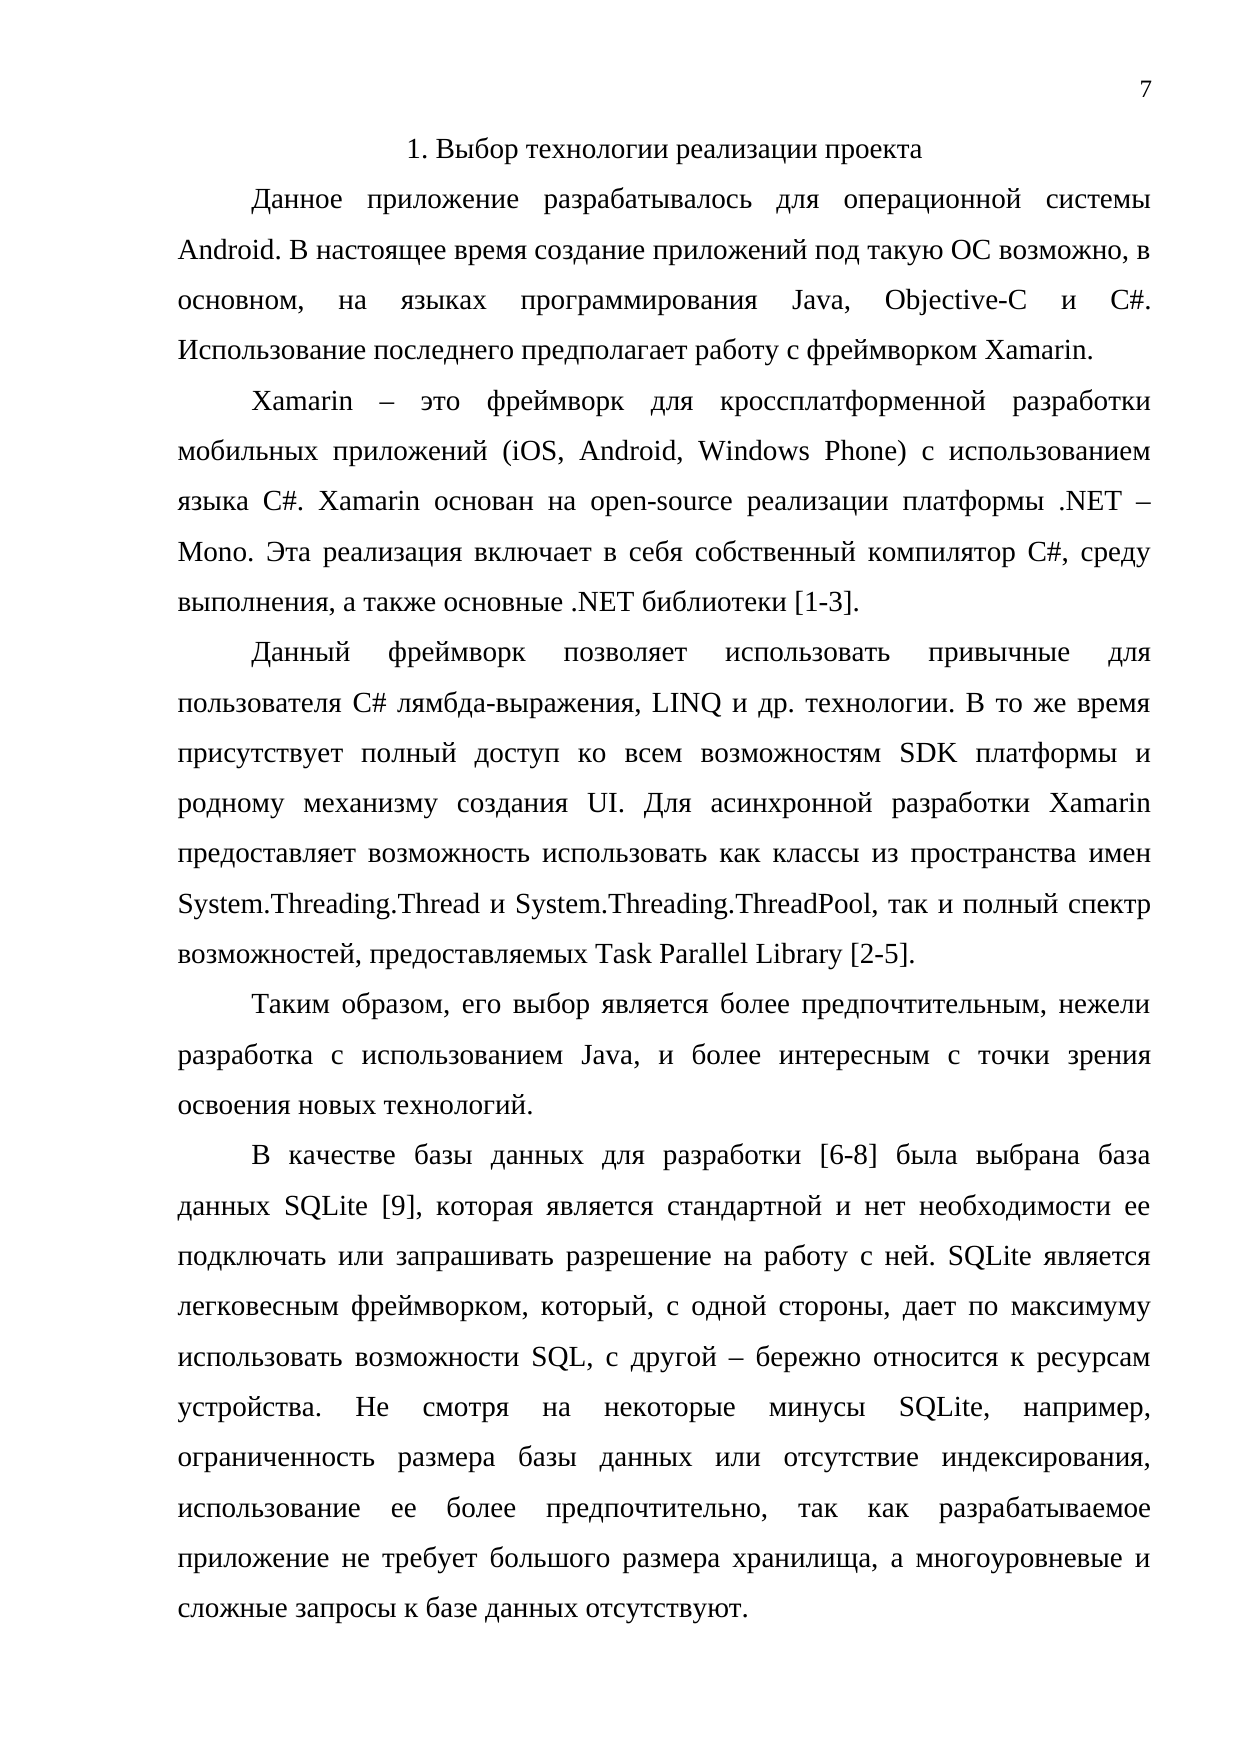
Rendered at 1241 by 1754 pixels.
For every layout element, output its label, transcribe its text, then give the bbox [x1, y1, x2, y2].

text Таким образом, его выбор является более предпочтительным, нежели разработка с использованием Java, и более интересным с точки зрения освоения новых технологий. [177, 987, 1152, 1121]
text Данный фреймворк позволяет использовать привычные для пользователя C# лямбда-выражения, LINQ и др. технологии. В то же время присутствует полный доступ ко всем возможностям SDK платформы и родному механизму создания UI. Для асинхронной разработки Xamarin предоставляет возможность использовать как классы из пространства имен System.Threading.Thread и System.Threading.ThreadPool, так и полный спектр возможностей, предоставляемых Task Parallel Library [2-5]. [177, 634, 1152, 970]
text Xamarin – это фреймворк для кроссплатформенной разработки мобильных приложений (iOS, Android, Windows Phone) с использованием языка C#. Xamarin основан на open-source реализации платформы .NET – Mono. Эта реализация включает в себя собственный компилятор C#, среду выполнения, а также основные .NET библиотеки [1-3]. [177, 383, 1152, 618]
text Данное приложение разрабатывалось для операционной системы Android. В настоящее время создание приложений под такую ОС возможно, в основном, на языках программирования Java, Objective-C и C#. Использование последнего предполагает работу с фреймворком Xamarin. [177, 182, 1152, 366]
text В качестве базы данных для разработки [6-8] была выбрана база данных SQLite [9], которая является стандартной и нет необходимости ее подключать или запрашивать разрешение на работу с ней. SQLite является легковесным фреймвoрком, который, с одной стороны, дает по максимуму использовать возможности SQL, с другой – бережно относится к ресурсам устройства. Не смотря на некоторые минусы SQLite, например, ограниченность размера базы данных или отсутствие индексирования, использование ее более предпочтительно, так как разрабатываемое приложение не требует большого размера хранилища, а многоуровневые и сложные запросы к базе данных отсутствуют. [177, 1137, 1152, 1624]
text 1. Выбор технологии реализации проекта [177, 131, 1152, 165]
